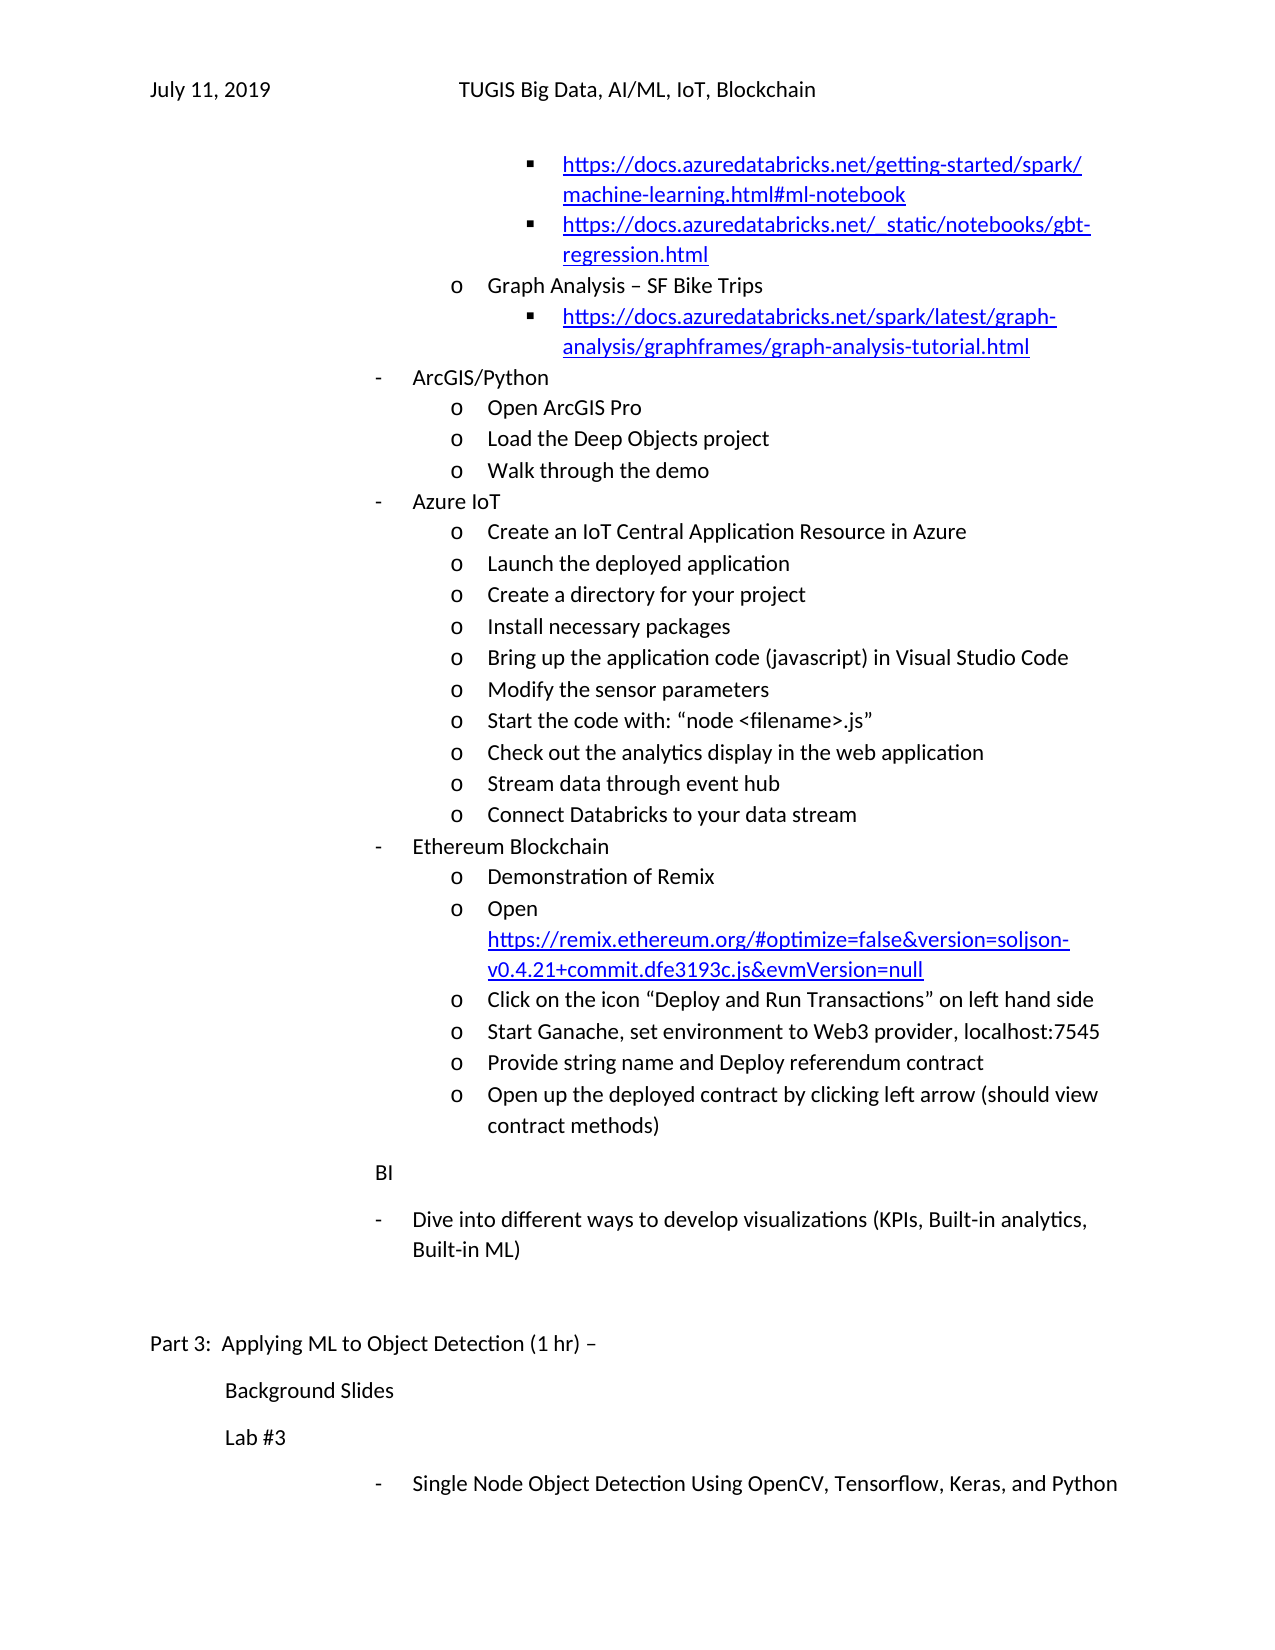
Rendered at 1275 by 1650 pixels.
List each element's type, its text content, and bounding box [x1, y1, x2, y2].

list Single Node Object Detection Using OpenCV, Tensorflow, Keras, and Python [375, 1469, 1125, 1498]
list https://docs.azuredatabricks.net/spark/latest/graph-analysis/graphframes/graph-analysis-tutorial.html [525, 302, 1125, 361]
list Check out the analytics display in the web application [450, 738, 1125, 767]
list Dive into different ways to develop visualizations (KPIs, Built-in analytics, Built-in ML) [375, 1205, 1125, 1263]
text Part 3: Applying ML to Object Detection (1 hr) – [150, 1329, 1125, 1357]
list Install necessary packages [450, 612, 1125, 641]
list Create an IoT Central Application Resource in Azure [450, 517, 1125, 547]
list Provide string name and Deploy referendum contract [450, 1048, 1125, 1078]
list Open https://remix.ethereum.org/#optimize=false&version=soljson-v0.4.21+commit.dfe3193c.js&evmVersion=null [450, 894, 1125, 983]
list https://docs.azuredatabricks.net/_static/notebooks/gbt-regression.html [525, 210, 1125, 269]
list Click on the icon “Deploy and Run Transactions” on left hand side [450, 986, 1125, 1015]
text Lab #3 [150, 1423, 1125, 1451]
list Ethereum Blockchain [375, 832, 1125, 860]
list Walk through the demo [450, 456, 1125, 485]
list Launch the deployed application [450, 549, 1125, 578]
list Azure IoT [375, 487, 1125, 515]
list Start the code with: “node <filename>.js” [450, 706, 1125, 735]
list Bring up the application code (javascript) in Visual Studio Code [450, 643, 1125, 672]
list Stream data through event hub [450, 769, 1125, 798]
list Modify the sensor parameters [450, 675, 1125, 704]
list Start Ganache, set environment to Web3 provider, localhost:7545 [450, 1017, 1125, 1046]
text BI [300, 1158, 1125, 1186]
list https://docs.azuredatabricks.net/getting-started/spark/machine-learning.html#ml-notebook [525, 150, 1125, 208]
list Open up the deployed contract by clicking left arrow (should view contract methods) [450, 1080, 1125, 1139]
list Create a directory for your project [450, 580, 1125, 609]
list Demonstration of Remix [450, 862, 1125, 891]
list ArcGIS/Python [375, 363, 1125, 391]
list Open ArcGIS Pro [450, 393, 1125, 422]
list Connect Databricks to your data stream [450, 801, 1125, 830]
list Load the Deep Objects project [450, 424, 1125, 453]
text Background Slides [150, 1376, 1125, 1404]
list Graph Analysis – SF Bike Trips [450, 271, 1125, 300]
